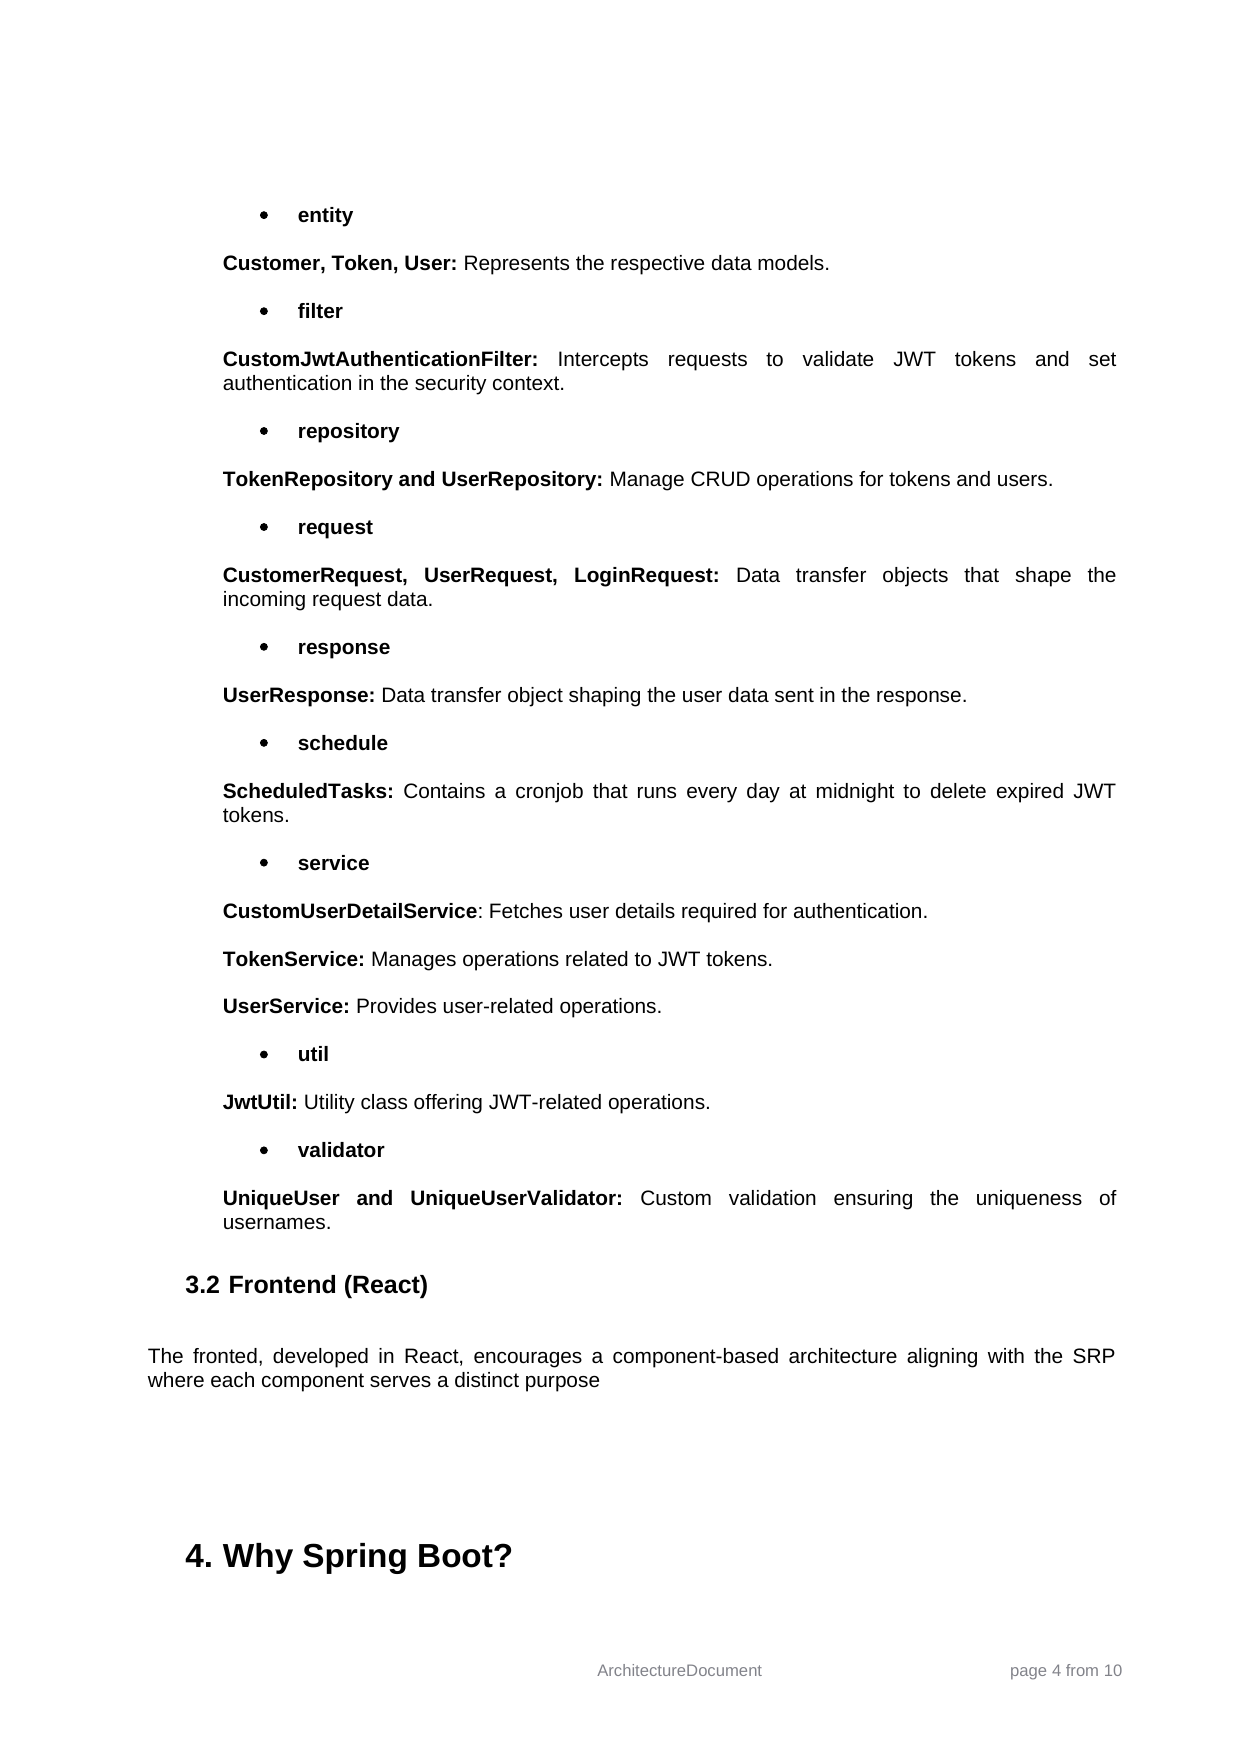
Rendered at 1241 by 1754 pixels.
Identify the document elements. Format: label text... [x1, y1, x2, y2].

list entity [260, 203, 1117, 227]
list request [260, 515, 1117, 539]
list Why Spring Boot? [185, 1536, 1117, 1574]
subtitle Frontend (React) [185, 1271, 1117, 1299]
list util [260, 1042, 1117, 1066]
list CustomerRequest, UserRequest, LoginRequest: Data transfer objects that shape the incoming request data. [223, 563, 1117, 611]
list response [260, 634, 1117, 659]
list ScheduledTasks: Contains a cronjob that runs every day at midnight to delete expired JWT tokens. [223, 778, 1117, 826]
text The fronted, developed in React, encourages a component-based architecture aligning with the SRP where each component serves a distinct purpose [148, 1344, 1117, 1392]
list filter [260, 299, 1117, 323]
list JwtUtil: Utility class offering JWT-related operations. [223, 1090, 1117, 1114]
list Customer, Token, User: Represents the respective data models. [223, 251, 1117, 275]
list repository [260, 419, 1117, 443]
list TokenRepository and UserRepository: Manage CRUD operations for tokens and users. [223, 467, 1117, 491]
list CustomJwtAuthenticationFilter: Intercepts requests to validate JWT tokens and set authentication in the security context. [223, 347, 1117, 395]
text UniqueUser and UniqueUserValidator: Custom validation ensuring the uniqueness of usernames. [223, 1186, 1117, 1234]
list UserResponse: Data transfer object shaping the user data sent in the response. [223, 683, 1117, 707]
list service [260, 850, 1117, 874]
list schedule [260, 731, 1117, 754]
list CustomUserDetailService: Fetches user details required for authentication. [223, 898, 1117, 922]
list UserService: Provides user-related operations. [223, 994, 1117, 1018]
list validator [260, 1138, 1117, 1162]
list TokenService: Manages operations related to JWT tokens. [223, 946, 1117, 970]
